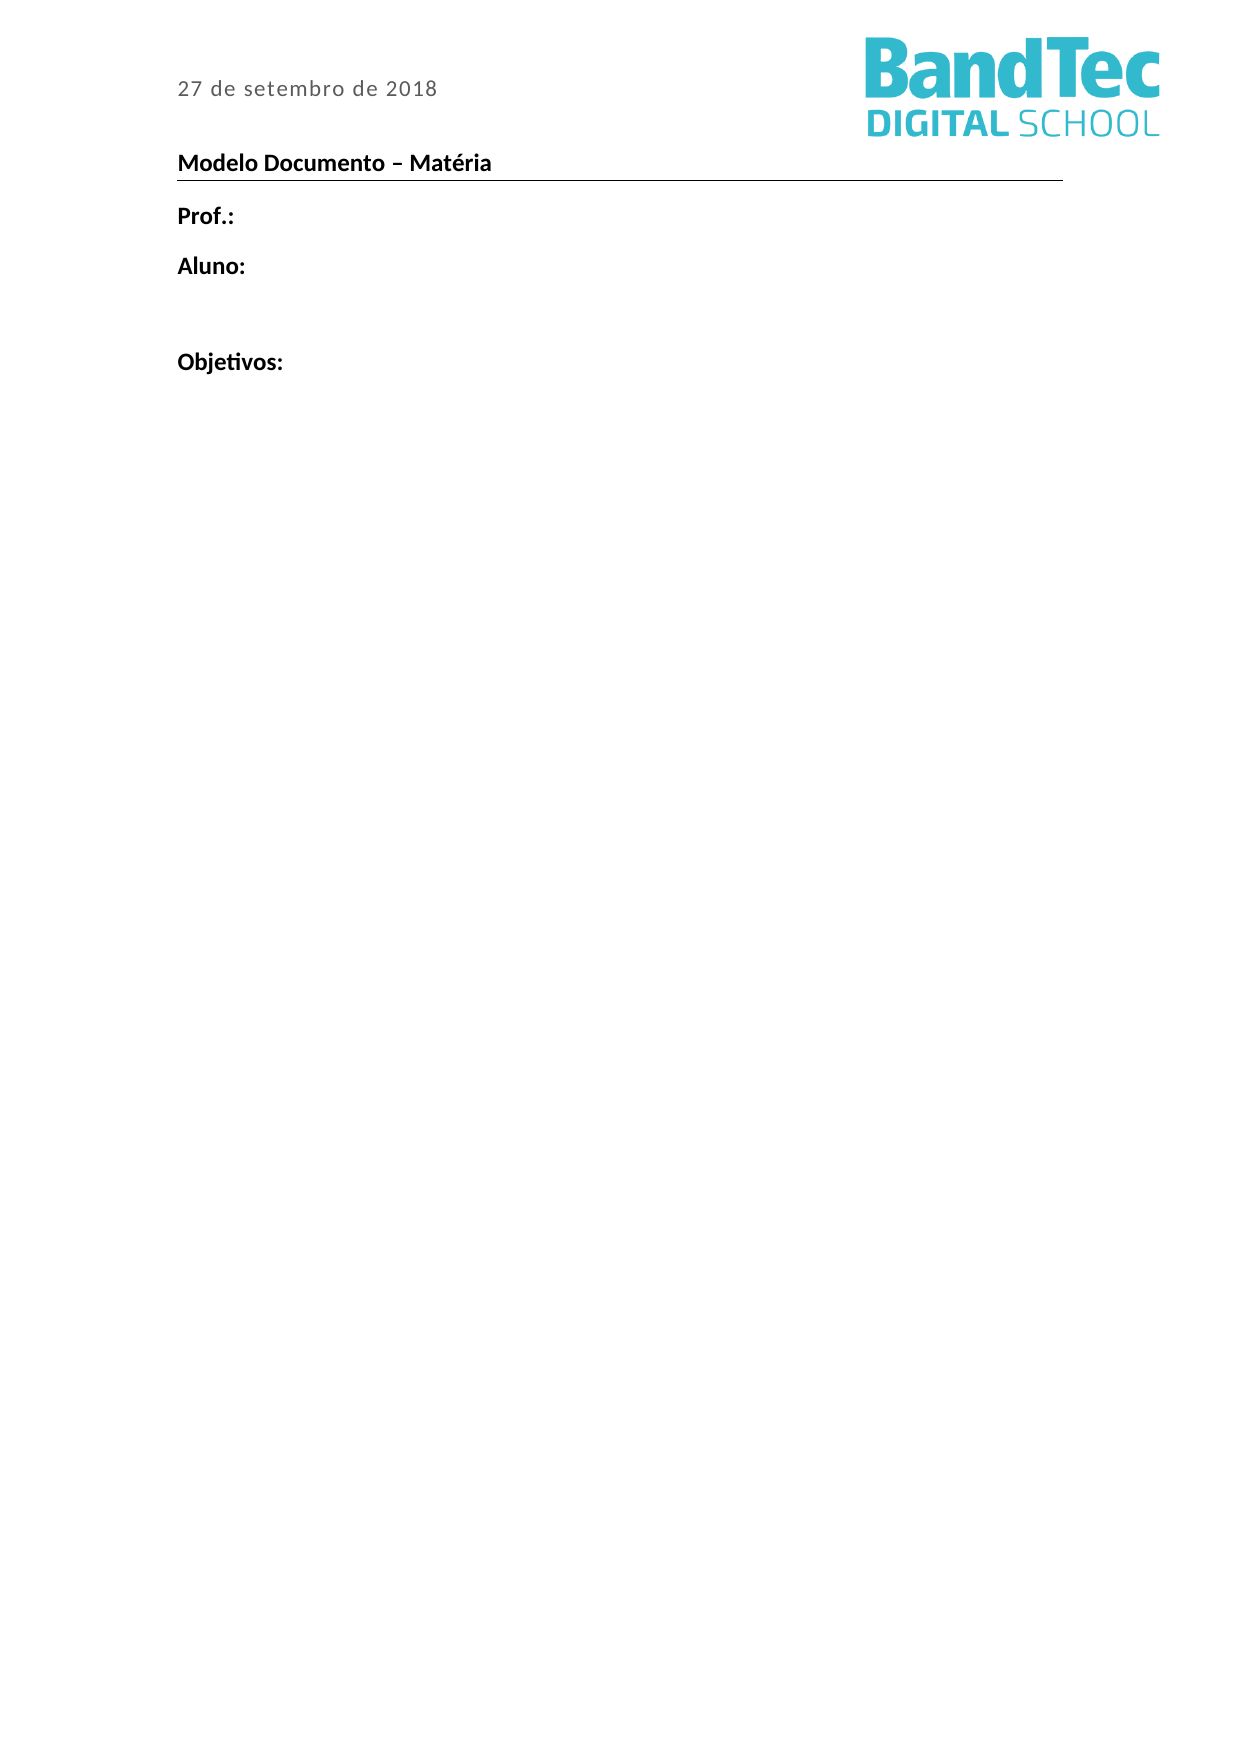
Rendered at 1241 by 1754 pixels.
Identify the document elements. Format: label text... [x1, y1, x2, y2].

text Objetivos: [177, 347, 1063, 377]
text Prof.: [177, 200, 1063, 231]
text Aluno: [177, 250, 1063, 280]
text Modelo Documento – Matéria [177, 148, 1063, 180]
picture [865, 37, 1160, 147]
